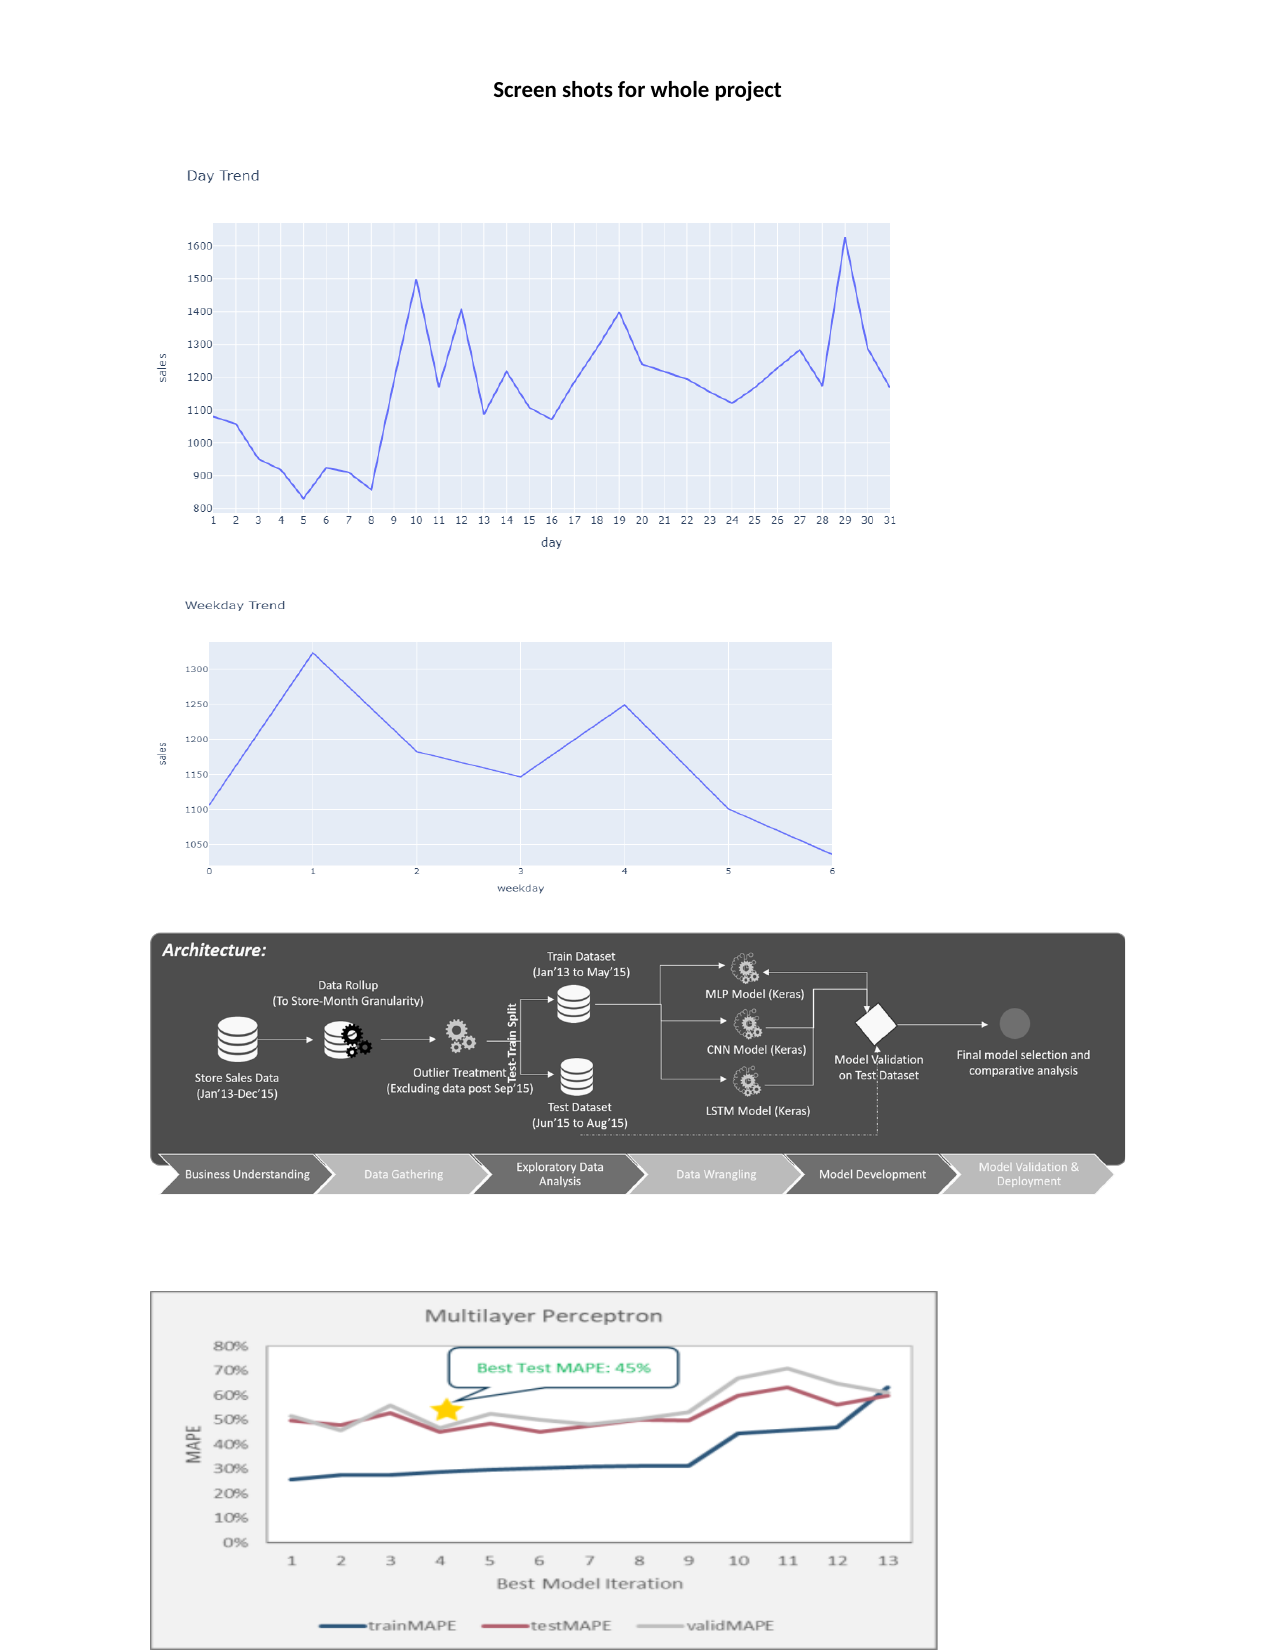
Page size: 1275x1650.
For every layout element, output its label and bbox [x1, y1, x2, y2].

picture [150, 932, 1125, 1195]
picture [150, 1291, 938, 1650]
picture [150, 581, 889, 914]
picture [150, 150, 945, 563]
